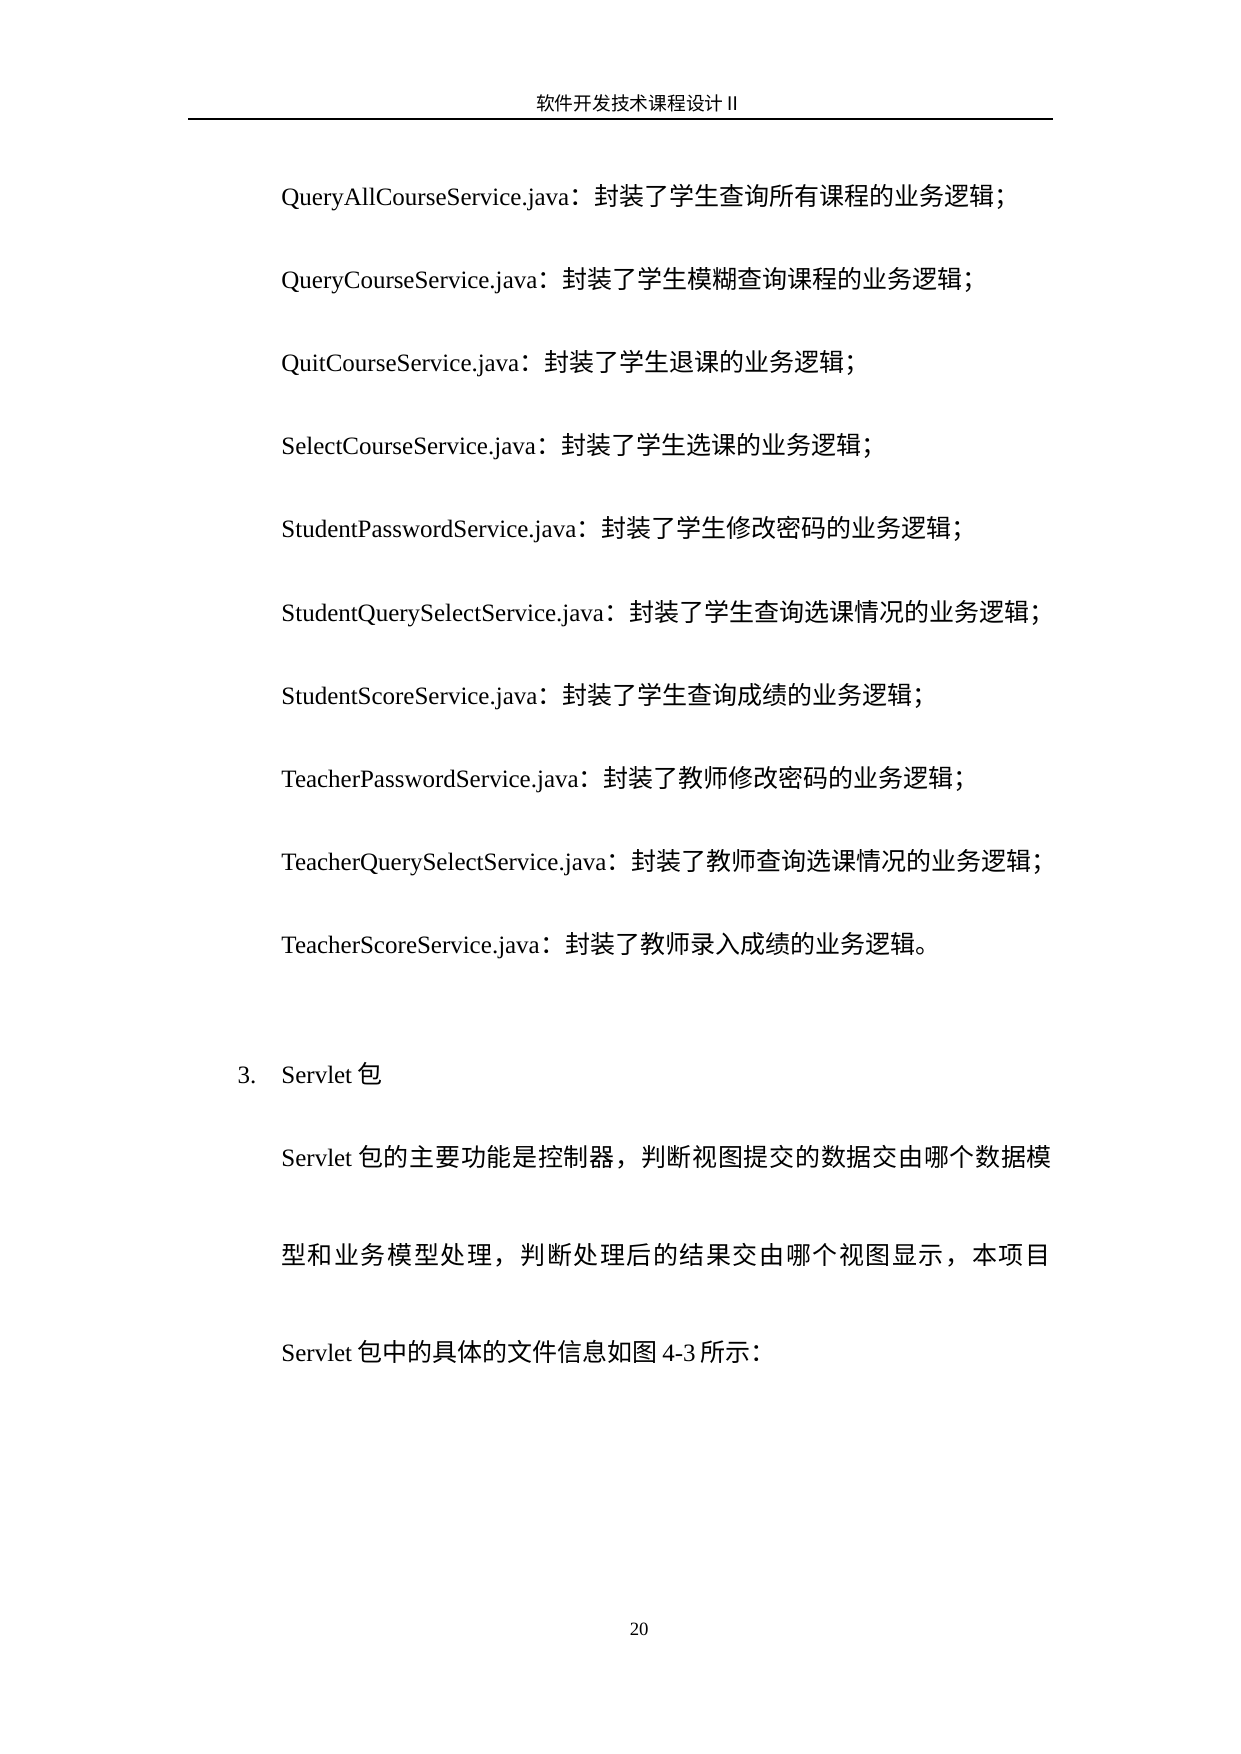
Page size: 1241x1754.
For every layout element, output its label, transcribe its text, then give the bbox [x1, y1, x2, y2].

list SelectCourseService.java：封装了学生选课的业务逻辑； [281, 411, 1053, 476]
list StudentScoreService.java：封装了学生查询成绩的业务逻辑； [281, 661, 1053, 726]
list QueryAllCourseService.java：封装了学生查询所有课程的业务逻辑； [281, 162, 1053, 227]
list TeacherQuerySelectService.java：封装了教师查询选课情况的业务逻辑； [281, 827, 1053, 892]
list StudentPasswordService.java：封装了学生修改密码的业务逻辑； [281, 494, 1053, 559]
list TeacherPasswordService.java：封装了教师修改密码的业务逻辑； [281, 744, 1053, 809]
list QuitCourseService.java：封装了学生退课的业务逻辑； [281, 328, 1053, 393]
list StudentQuerySelectService.java：封装了学生查询选课情况的业务逻辑； [281, 578, 1053, 643]
list Servlet包的主要功能是控制器，判断视图提交的数据交由哪个数据模型和业务模型处理，判断处理后的结果交由哪个视图显示，本项目Servlet包中的具体的文件信息如图4-3所示： [281, 1123, 1053, 1383]
list QueryCourseService.java：封装了学生模糊查询课程的业务逻辑； [281, 245, 1053, 310]
list TeacherScoreService.java：封装了教师录入成绩的业务逻辑。 [281, 910, 1053, 975]
list Servlet包 [237, 1040, 1053, 1105]
